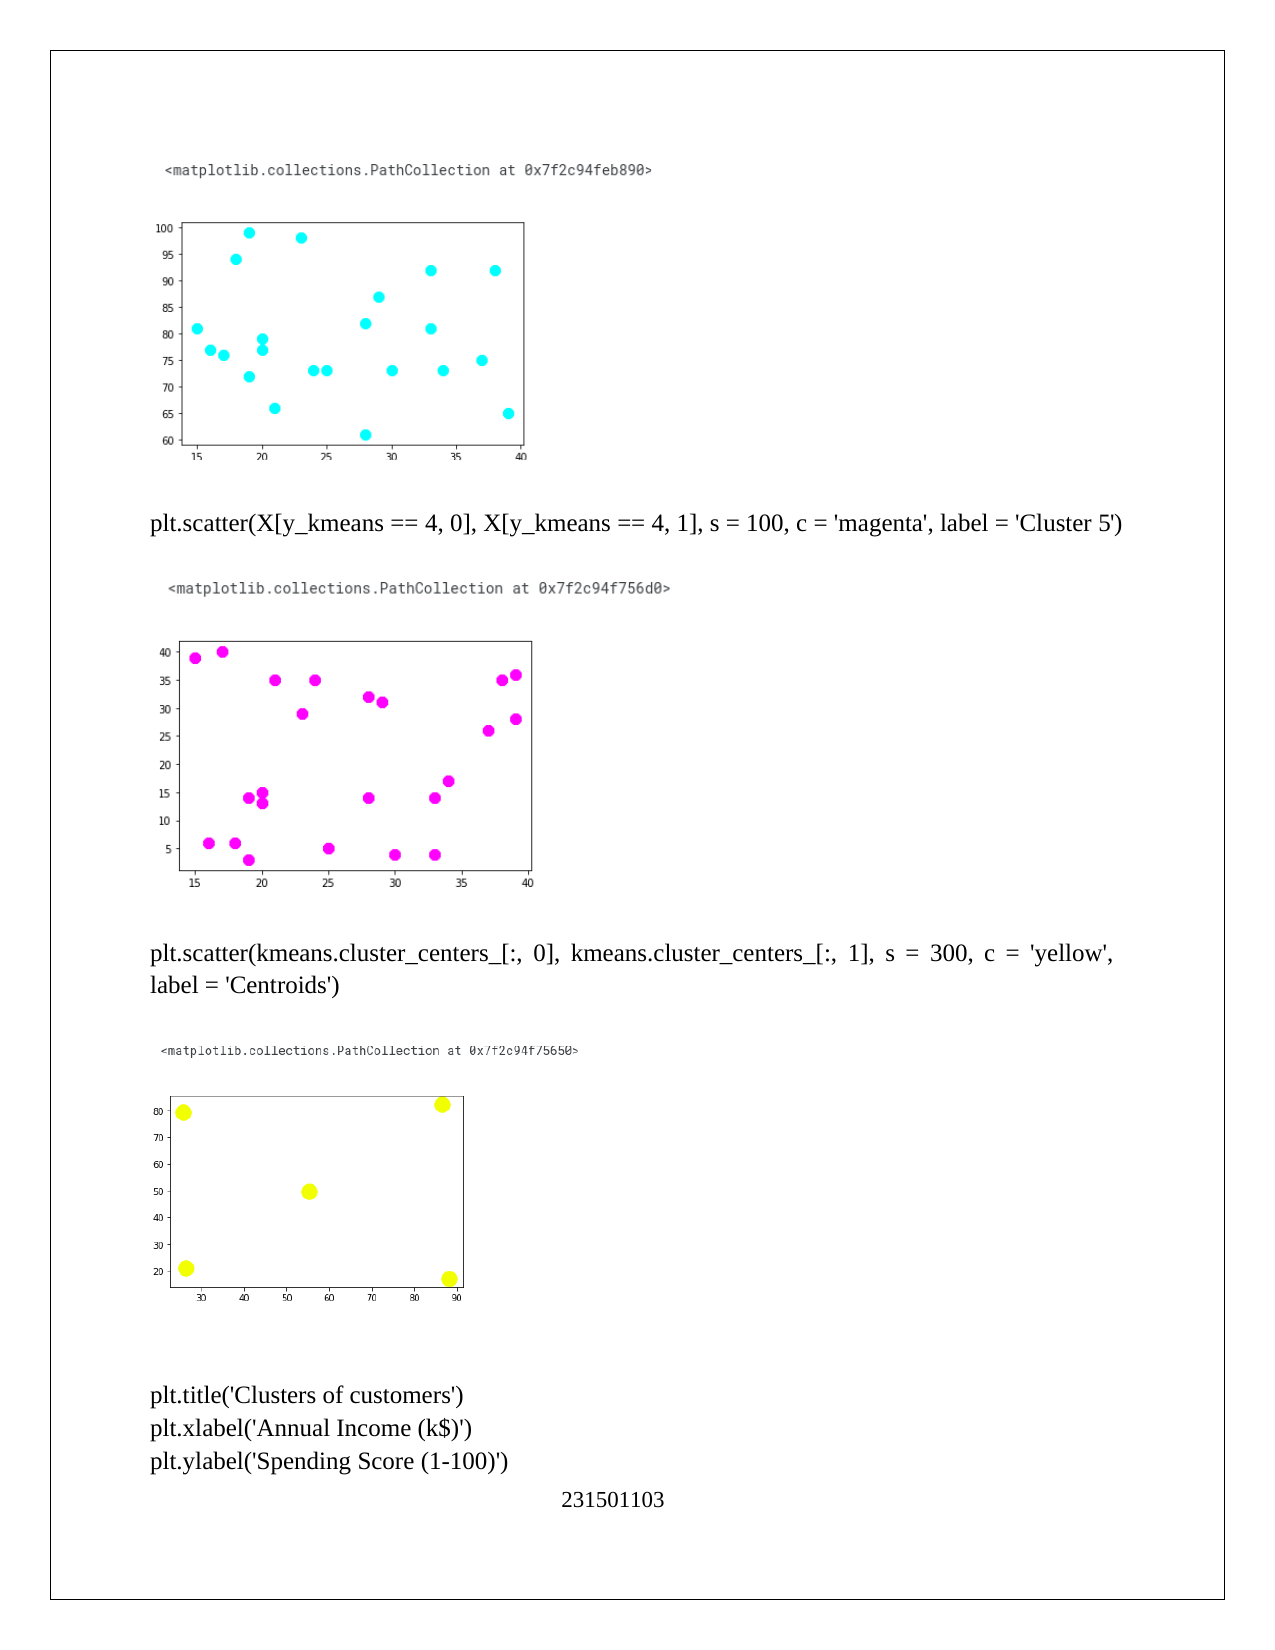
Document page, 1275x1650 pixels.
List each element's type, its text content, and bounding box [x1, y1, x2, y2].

text plt.scatter(X[y_kmeans == 4, 0], X[y_kmeans == 4, 1], s = 100, c = 'magenta', label = 'Cluster 5') [150, 508, 1135, 537]
picture [156, 164, 652, 460]
text plt.title('Clusters of customers') plt.xlabel('Annual Income (k$)') plt.ylabel('Spending Score (1-100)') [150, 1380, 516, 1474]
picture [159, 582, 670, 887]
text plt.scatter(kmeans.cluster_centers_[:, 0], kmeans.cluster_centers_[:, 1], s = 300, c = 'yellow', label = 'Centroids') [150, 938, 1135, 999]
picture [153, 1046, 578, 1301]
